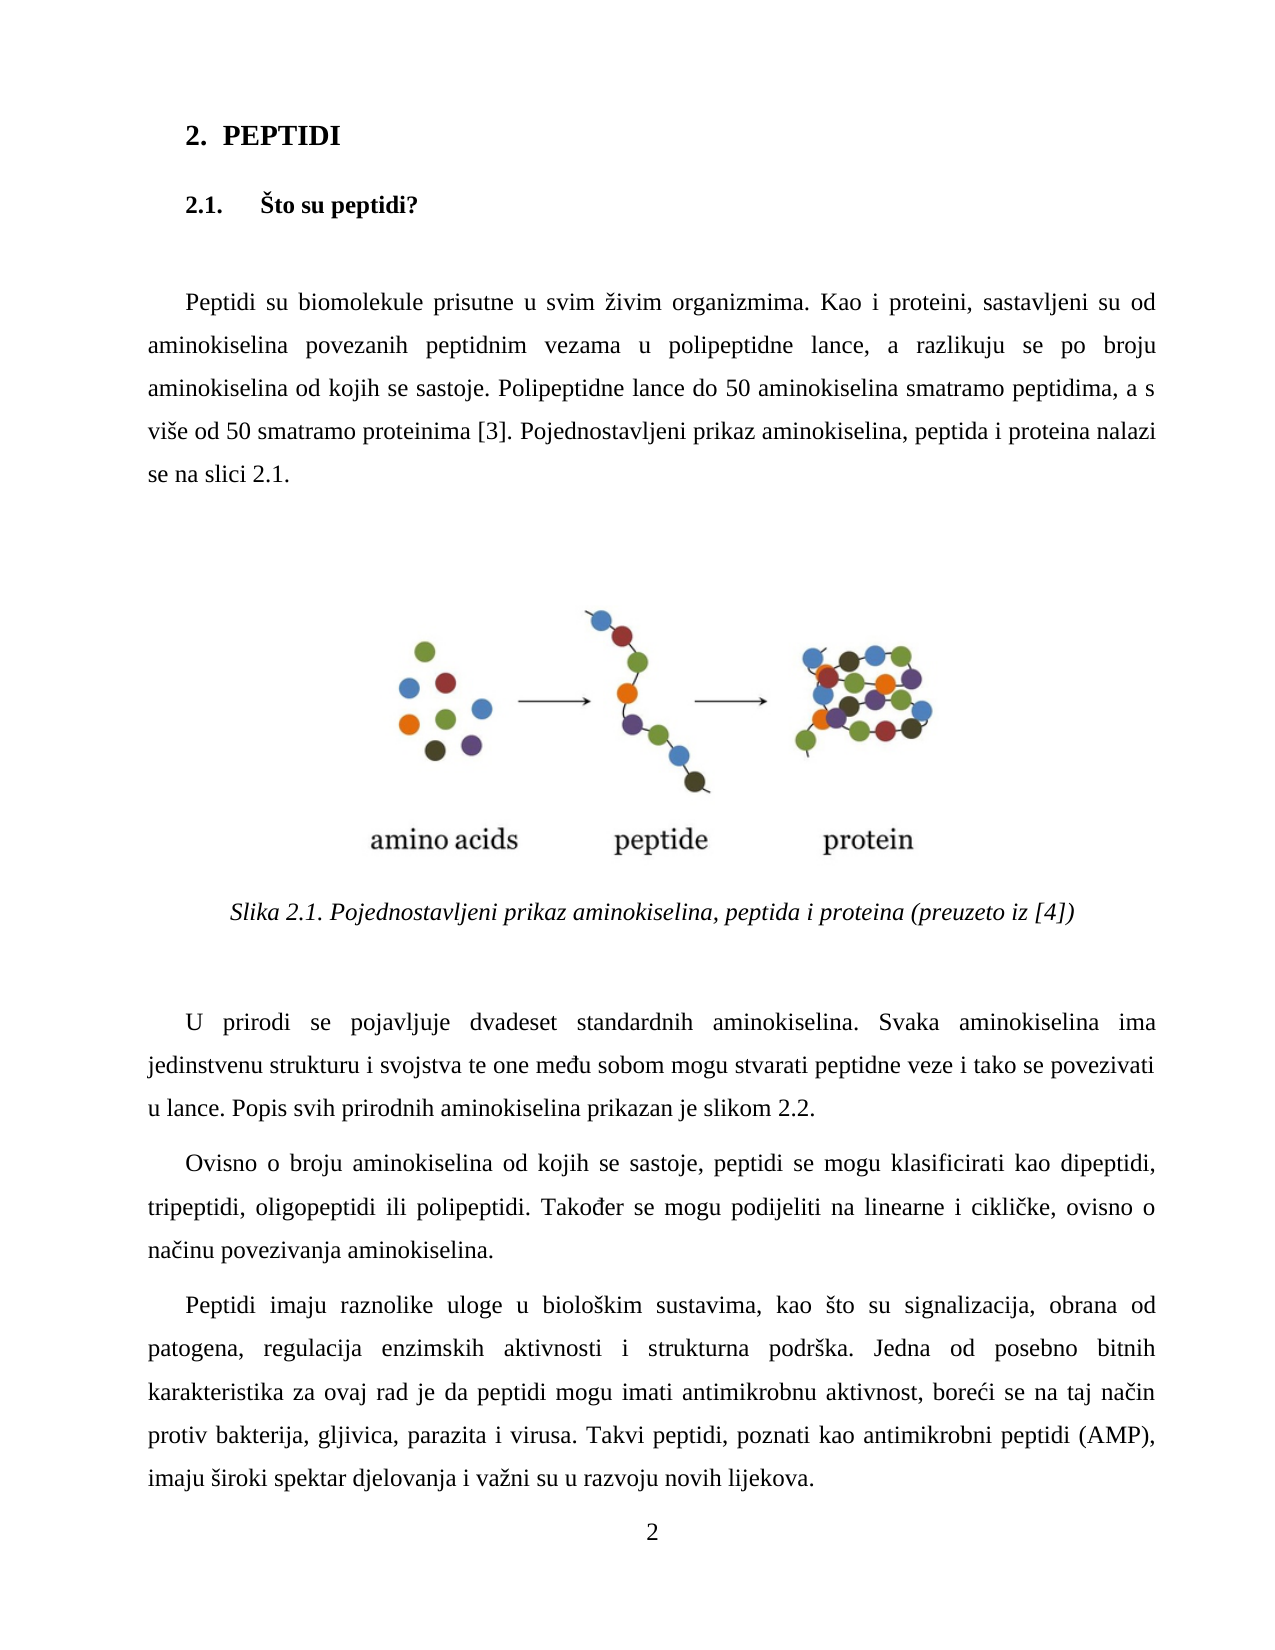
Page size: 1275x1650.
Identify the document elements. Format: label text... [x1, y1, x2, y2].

text Peptidi imaju raznolike uloge u biološkim sustavima, kao što su signalizacija, obrana od patogena, regulacija enzimskih aktivnosti i strukturna podrška. Jedna od posebno bitnih karakteristika za ovaj rad je da peptidi mogu imati antimikrobnu aktivnost, boreći se na taj način protiv bakterija, gljivica, parazita i virusa. Takvi peptidi, poznati kao antimikrobni peptidi (AMP), imaju široki spektar djelovanja i važni su u razvoju novih lijekova. [148, 1290, 1157, 1492]
picture [333, 570, 971, 893]
subtitle Što su peptidi? [185, 190, 1157, 218]
text Peptidi su biomolekule prisutne u svim živim organizmima. Kao i proteini, sastavljeni su od aminokiselina povezanih peptidnim vezama u polipeptidne lance, a razlikuju se po broju aminokiselina od kojih se sastoje. Polipeptidne lance do 50 aminokiselina smatramo peptidima, a s više od 50 smatramo proteinima [3]. Pojednostavljeni prikaz aminokiselina, peptida i proteina nalazi se na slici 2.1. [148, 287, 1157, 488]
text U prirodi se pojavljuje dvadeset standardnih aminokiselina. Svaka aminokiselina ima jedinstvenu strukturu i svojstva te one među sobom mogu stvarati peptidne veze i tako se povezivati u lance. Popis svih prirodnih aminokiselina prikazan je slikom 2.2. [148, 1007, 1157, 1122]
text Ovisno o broju aminokiselina od kojih se sastoje, peptidi se mogu klasificirati kao dipeptidi, tripeptidi, oligopeptidi ili polipeptidi. Također se mogu podijeliti na linearne i cikličke, ovisno o načinu povezivanja aminokiselina. [148, 1148, 1157, 1263]
list PEPTIDI [185, 118, 1157, 152]
